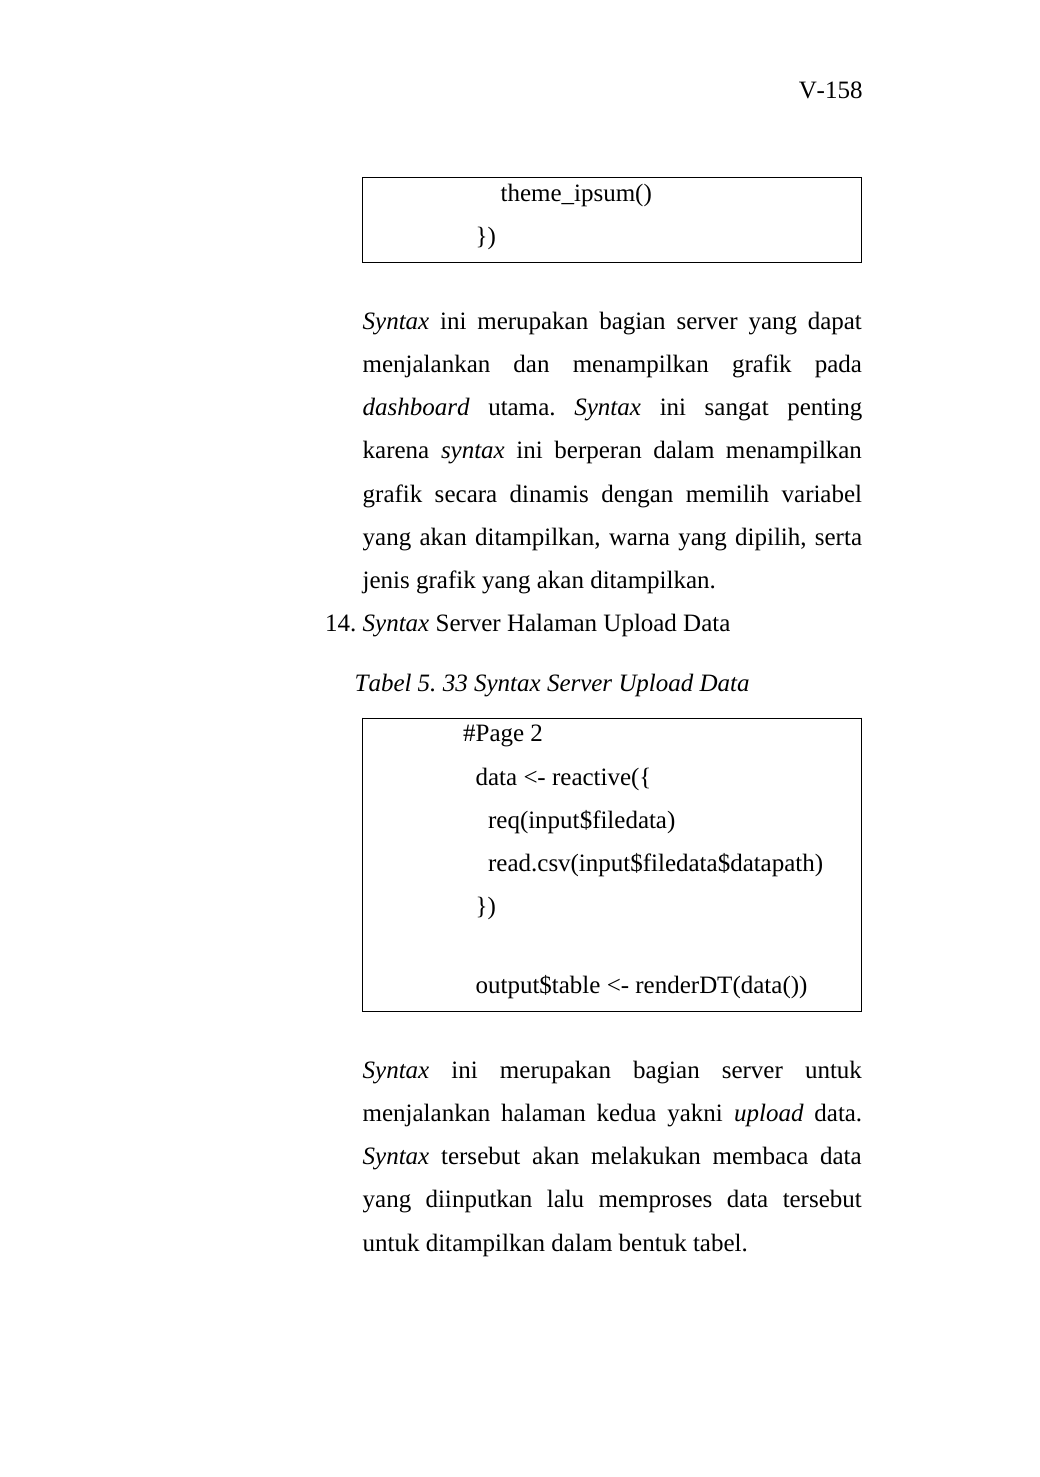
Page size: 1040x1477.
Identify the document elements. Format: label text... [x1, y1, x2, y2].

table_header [363, 178, 861, 262]
list Syntax ini merupakan bagian server yang dapat menjalankan dan menampilkan grafik pada dashboard utama. Syntax ini sangat penting karena syntax ini berperan dalam menampilkan grafik secara dinamis dengan memilih variabel yang akan ditampilkan, warna yang dipilih, serta jenis grafik yang akan ditampilkan. [362, 306, 862, 594]
list Syntax ini merupakan bagian server untuk menjalankan halaman kedua yakni upload data. Syntax tersebut akan melakukan membaca data yang diinputkan lalu memproses data tersebut untuk ditampilkan dalam bentuk tabel. [362, 1055, 862, 1256]
list Syntax Server Halaman Upload Data [325, 608, 862, 637]
table_header #Page 2 data <- reactive({ req(input$filedata) read.csv(input$filedata$datapath) }) output$table <- renderDT(data()) [363, 719, 861, 1011]
text Tabel 5. 33 Syntax Server Upload Data [354, 668, 862, 697]
